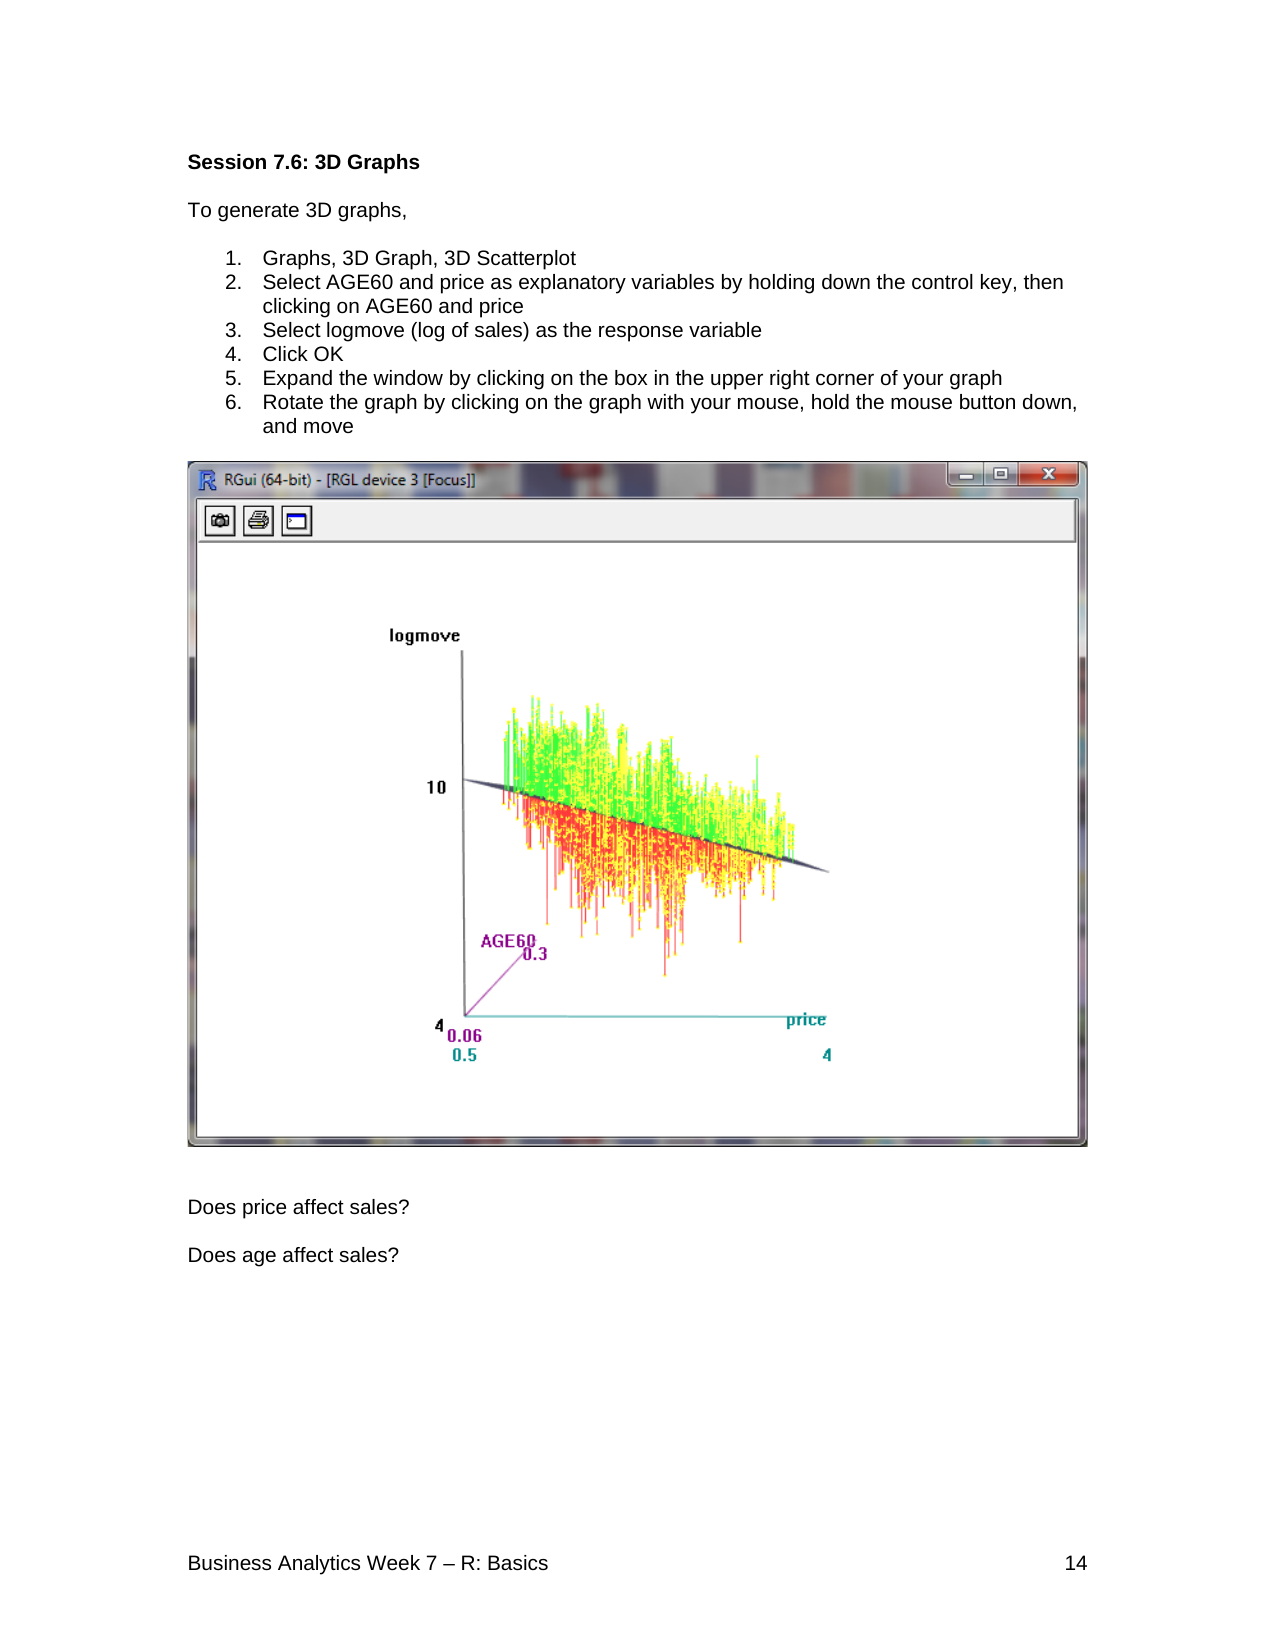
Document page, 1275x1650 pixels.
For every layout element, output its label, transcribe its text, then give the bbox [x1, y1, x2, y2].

list Click OK [225, 342, 1087, 366]
list Select logmove (log of sales) as the response variable [225, 318, 1087, 342]
list Expand the window by clicking on the box in the upper right corner of your graph [225, 366, 1087, 389]
text Does age affect sales? [187, 1242, 1087, 1266]
text To generate 3D graphs, [187, 198, 1087, 222]
list Graphs, 3D Graph, 3D Scatterplot [225, 246, 1087, 270]
list Rotate the graph by clicking on the graph with your mouse, hold the mouse button down, and move [225, 389, 1087, 437]
picture [187, 461, 1088, 1147]
text Does price affect sales? [187, 1194, 1087, 1218]
list Select AGE60 and price as explanatory variables by holding down the control key, then clicking on AGE60 and price [225, 270, 1087, 318]
text Session 7.6: 3D Graphs [187, 150, 1087, 174]
